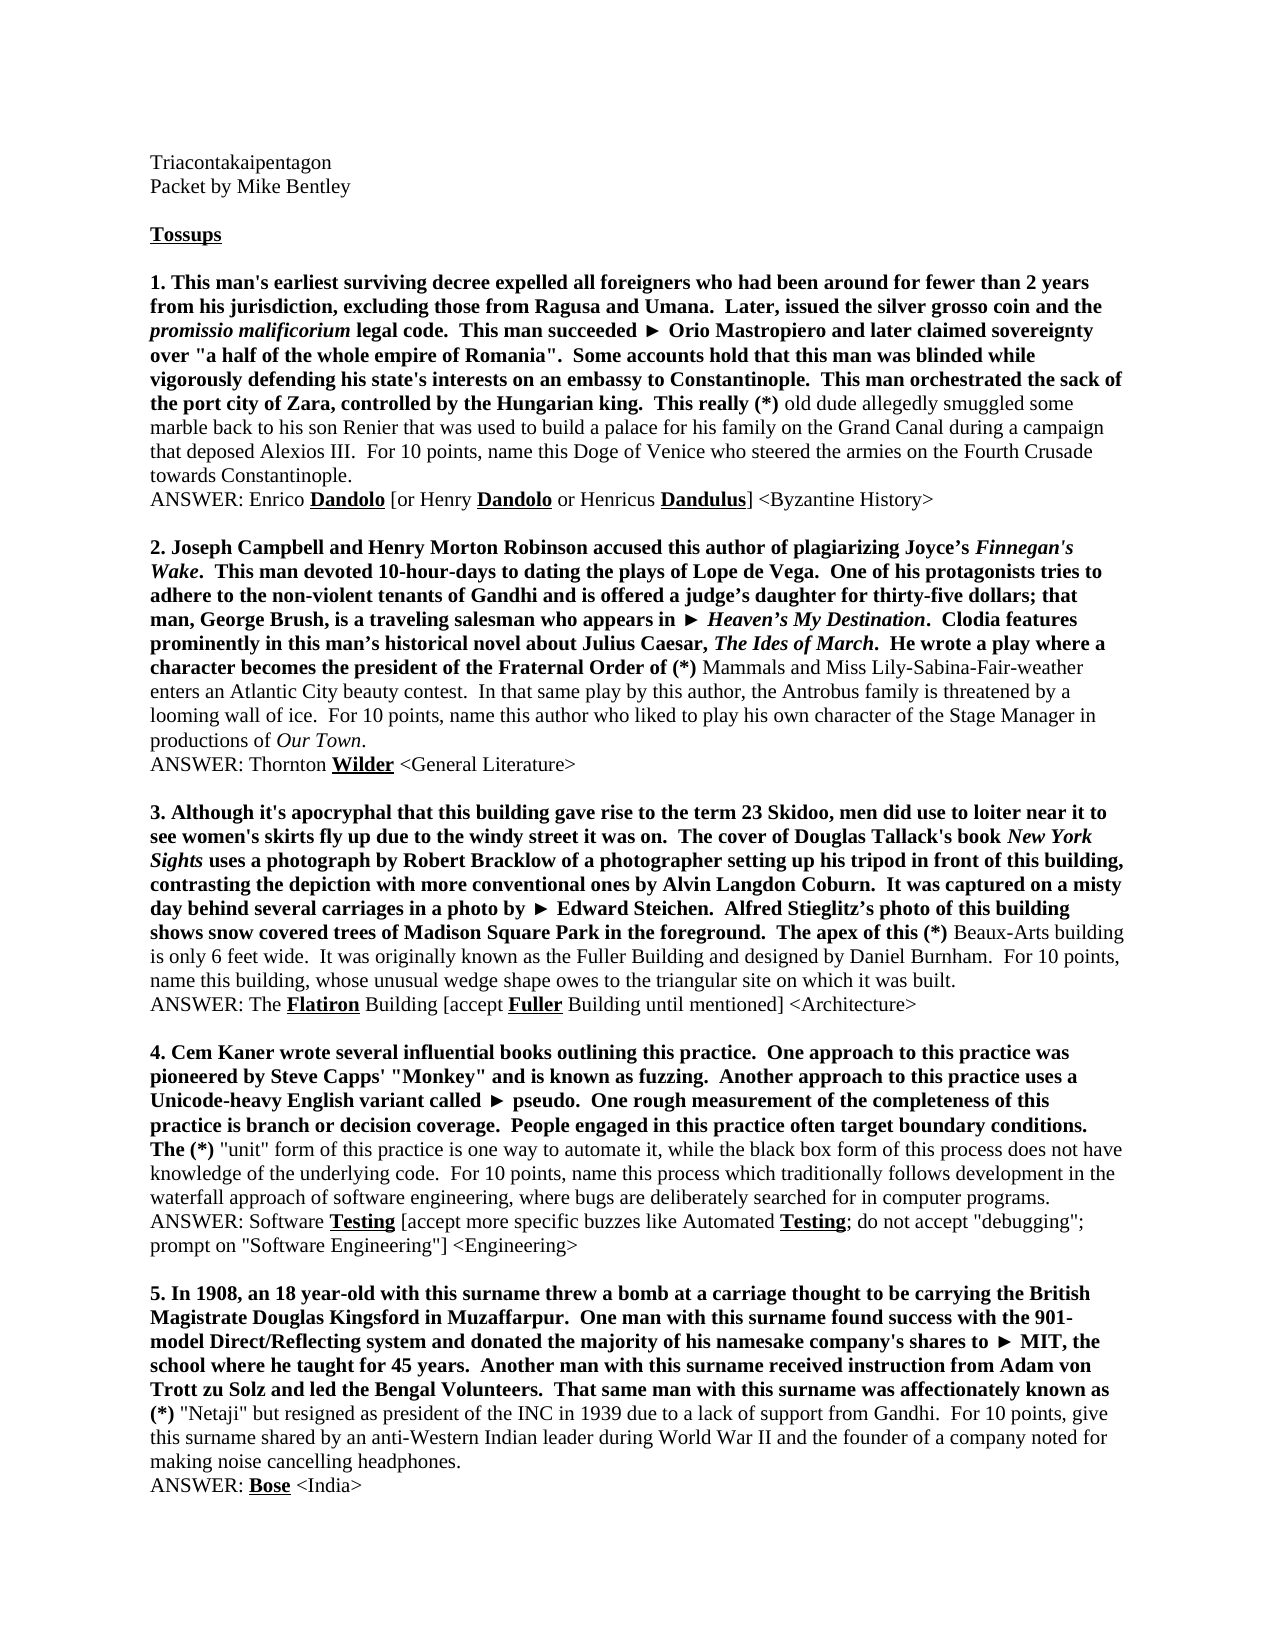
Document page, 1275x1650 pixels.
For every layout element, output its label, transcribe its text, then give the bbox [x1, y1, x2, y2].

text ANSWER: The Flatiron Building [accept Fuller Building until mentioned] <Architecture> [150, 992, 1125, 1016]
text ANSWER: Thornton Wilder <General Literature> [150, 752, 1125, 776]
text 3. Although it's apocryphal that this building gave rise to the term 23 Skidoo, men did use to loiter near it to see women's skirts fly up due to the windy street it was on. The cover of Douglas Tallack's book New York Sights uses a photograph by Robert Bracklow of a photographer setting up his tripod in front of this building, contrasting the depiction with more conventional ones by Alvin Langdon Coburn. It was captured on a misty day behind several carriages in a photo by ► Edward Steichen. Alfred Stieglitz’s photo of this building shows snow covered trees of Madison Square Park in the foreground. The apex of this (*) Beaux-Arts building is only 6 feet wide. It was originally known as the Fuller Building and designed by Daniel Burnham. For 10 points, name this building, whose unusual wedge shape owes to the triangular site on which it was built. [150, 800, 1125, 992]
text ANSWER: Enrico Dandolo [or Henry Dandolo or Henricus Dandulus] <Byzantine History> [150, 487, 1125, 511]
text 1. This man's earliest surviving decree expelled all foreigners who had been around for fewer than 2 years from his jurisdiction, excluding those from Ragusa and Umana. Later, issued the silver grosso coin and the promissio malificorium legal code. This man succeeded ► Orio Mastropiero and later claimed sovereignty over "a half of the whole empire of Romania". Some accounts hold that this man was blinded while vigorously defending his state's interests on an embassy to Constantinople. This man orchestrated the sack of the port city of Zara, controlled by the Hungarian king. This really (*) old dude allegedly smuggled some marble back to his son Renier that was used to build a palace for his family on the Grand Canal during a campaign that deposed Alexios III. For 10 points, name this Doge of Venice who steered the armies on the Fourth Crusade towards Constantinople. [150, 270, 1125, 487]
text 2. Joseph Campbell and Henry Morton Robinson accused this author of plagiarizing Joyce’s Finnegan's Wake. This man devoted 10-hour-days to dating the plays of Lope de Vega. One of his protagonists tries to adhere to the non-violent tenants of Gandhi and is offered a judge’s daughter for thirty-five dollars; that man, George Brush, is a traveling salesman who appears in ► Heaven’s My Destination. Clodia features prominently in this man’s historical novel about Julius Caesar, The Ides of March. He wrote a play where a character becomes the president of the Fraternal Order of (*) Mammals and Miss Lily-Sabina-Fair-weather enters an Atlantic City beauty contest. In that same play by this author, the Antrobus family is threatened by a looming wall of ice. For 10 points, name this author who liked to play his own character of the Stage Manager in productions of Our Town. [150, 535, 1125, 752]
text Triacontakaipentagon [150, 150, 1125, 174]
text ANSWER: Bose <India> [150, 1473, 1125, 1497]
text Packet by Mike Bentley [150, 174, 1125, 198]
text ANSWER: Software Testing [accept more specific buzzes like Automated Testing; do not accept "debugging"; prompt on "Software Engineering"] <Engineering> [150, 1209, 1125, 1257]
text 4. Cem Kaner wrote several influential books outlining this practice. One approach to this practice was pioneered by Steve Capps' "Monkey" and is known as fuzzing. Another approach to this practice uses a Unicode-heavy English variant called ► pseudo. One rough measurement of the completeness of this practice is branch or decision coverage. People engaged in this practice often target boundary conditions. The (*) "unit" form of this practice is one way to automate it, while the black box form of this process does not have knowledge of the underlying code. For 10 points, name this process which traditionally follows development in the waterfall approach of software engineering, where bugs are deliberately searched for in computer programs. [150, 1040, 1125, 1209]
text Tossups [150, 222, 1125, 246]
text 5. In 1908, an 18 year-old with this surname threw a bomb at a carriage thought to be carrying the British Magistrate Douglas Kingsford in Muzaffarpur. One man with this surname found success with the 901-model Direct/Reflecting system and donated the majority of his namesake company's shares to ► MIT, the school where he taught for 45 years. Another man with this surname received instruction from Adam von Trott zu Solz and led the Bengal Volunteers. That same man with this surname was affectionately known as (*) "Netaji" but resigned as president of the INC in 1939 due to a lack of support from Gandhi. For 10 points, give this surname shared by an anti-Western Indian leader during World War II and the founder of a company noted for making noise cancelling headphones. [150, 1281, 1125, 1473]
